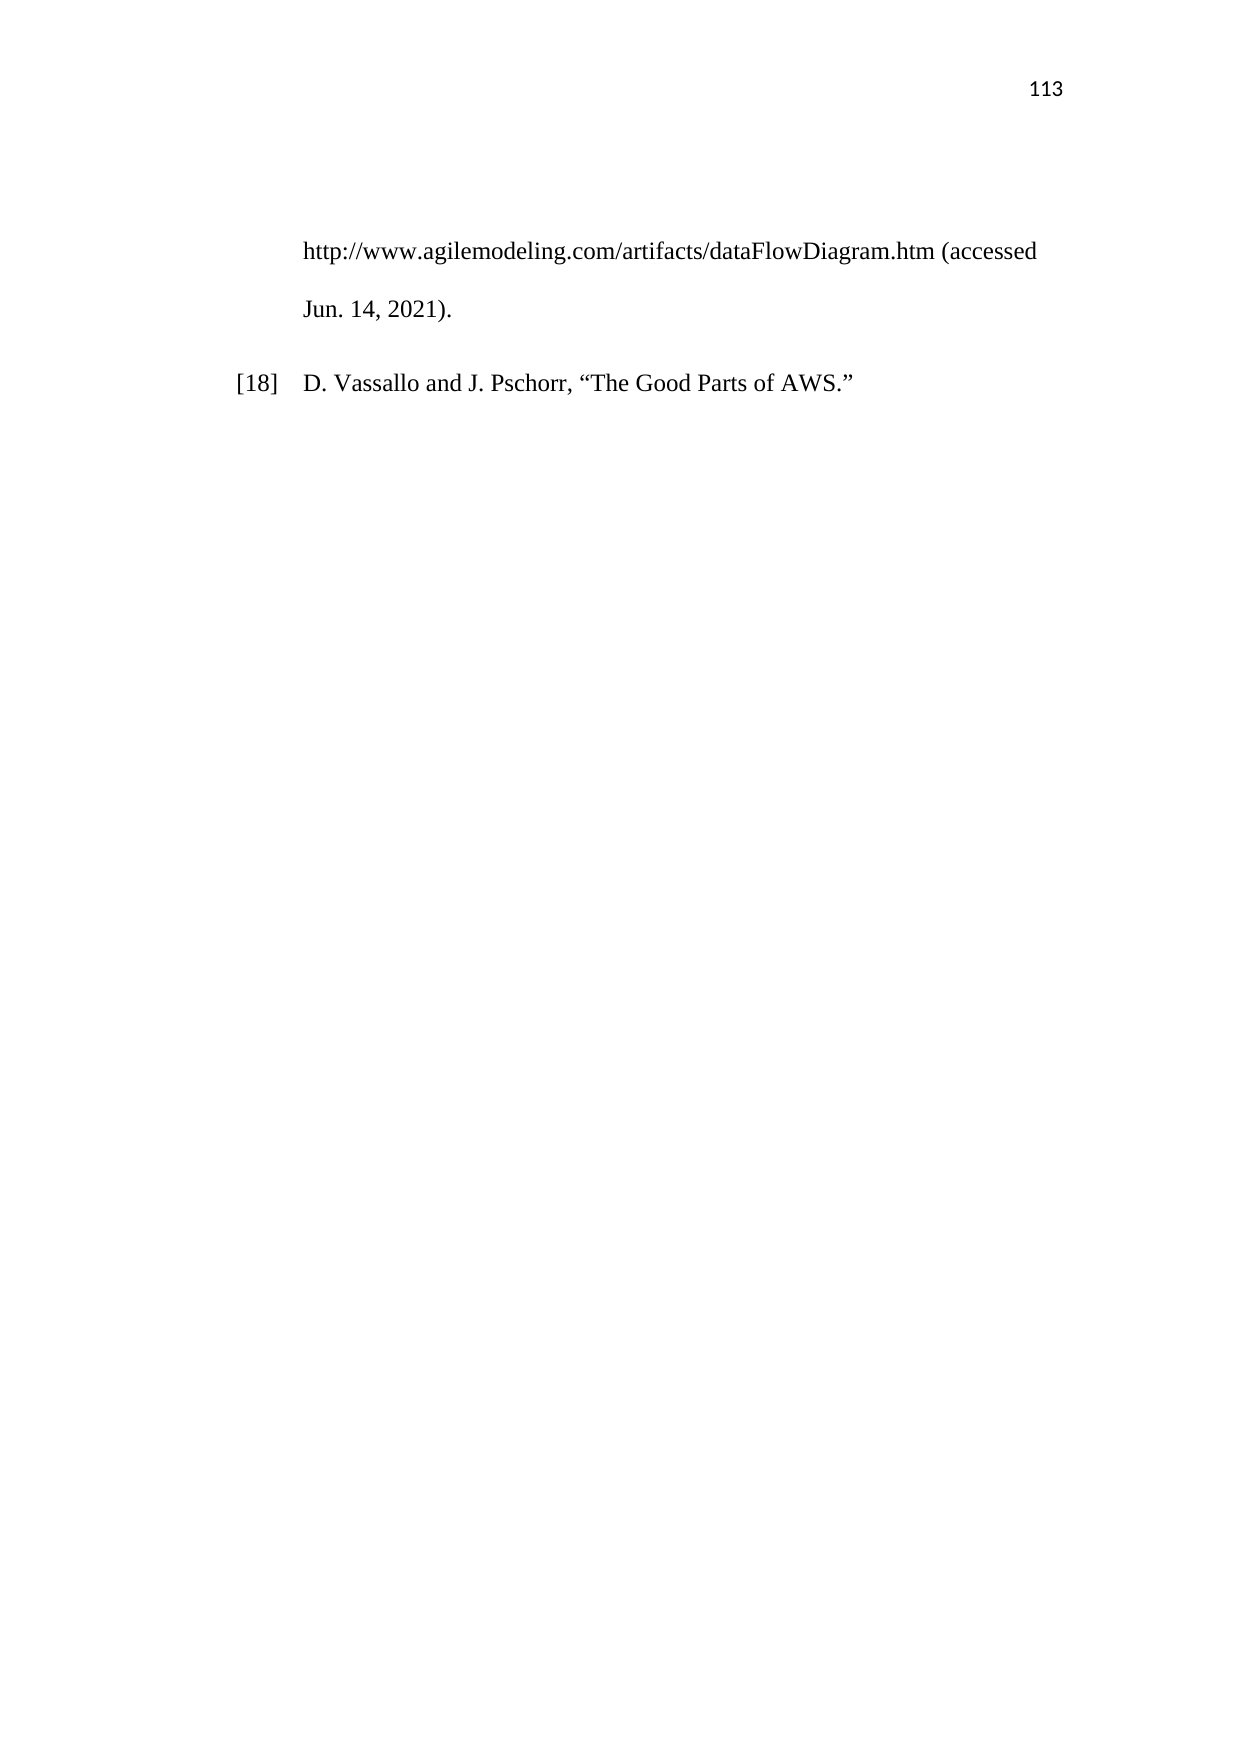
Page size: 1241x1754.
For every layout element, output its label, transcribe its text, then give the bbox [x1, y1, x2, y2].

text [17] “Data Flow Diagram (DFD)s: An Agile Introduction.” http://www.agilemodeling.com/artifacts/dataFlowDiagram.htm (accessed Jun. 14, 2021). [236, 236, 1063, 322]
text [18] D. Vassallo and J. Pschorr, “The Good Parts of AWS.” [236, 368, 1063, 397]
